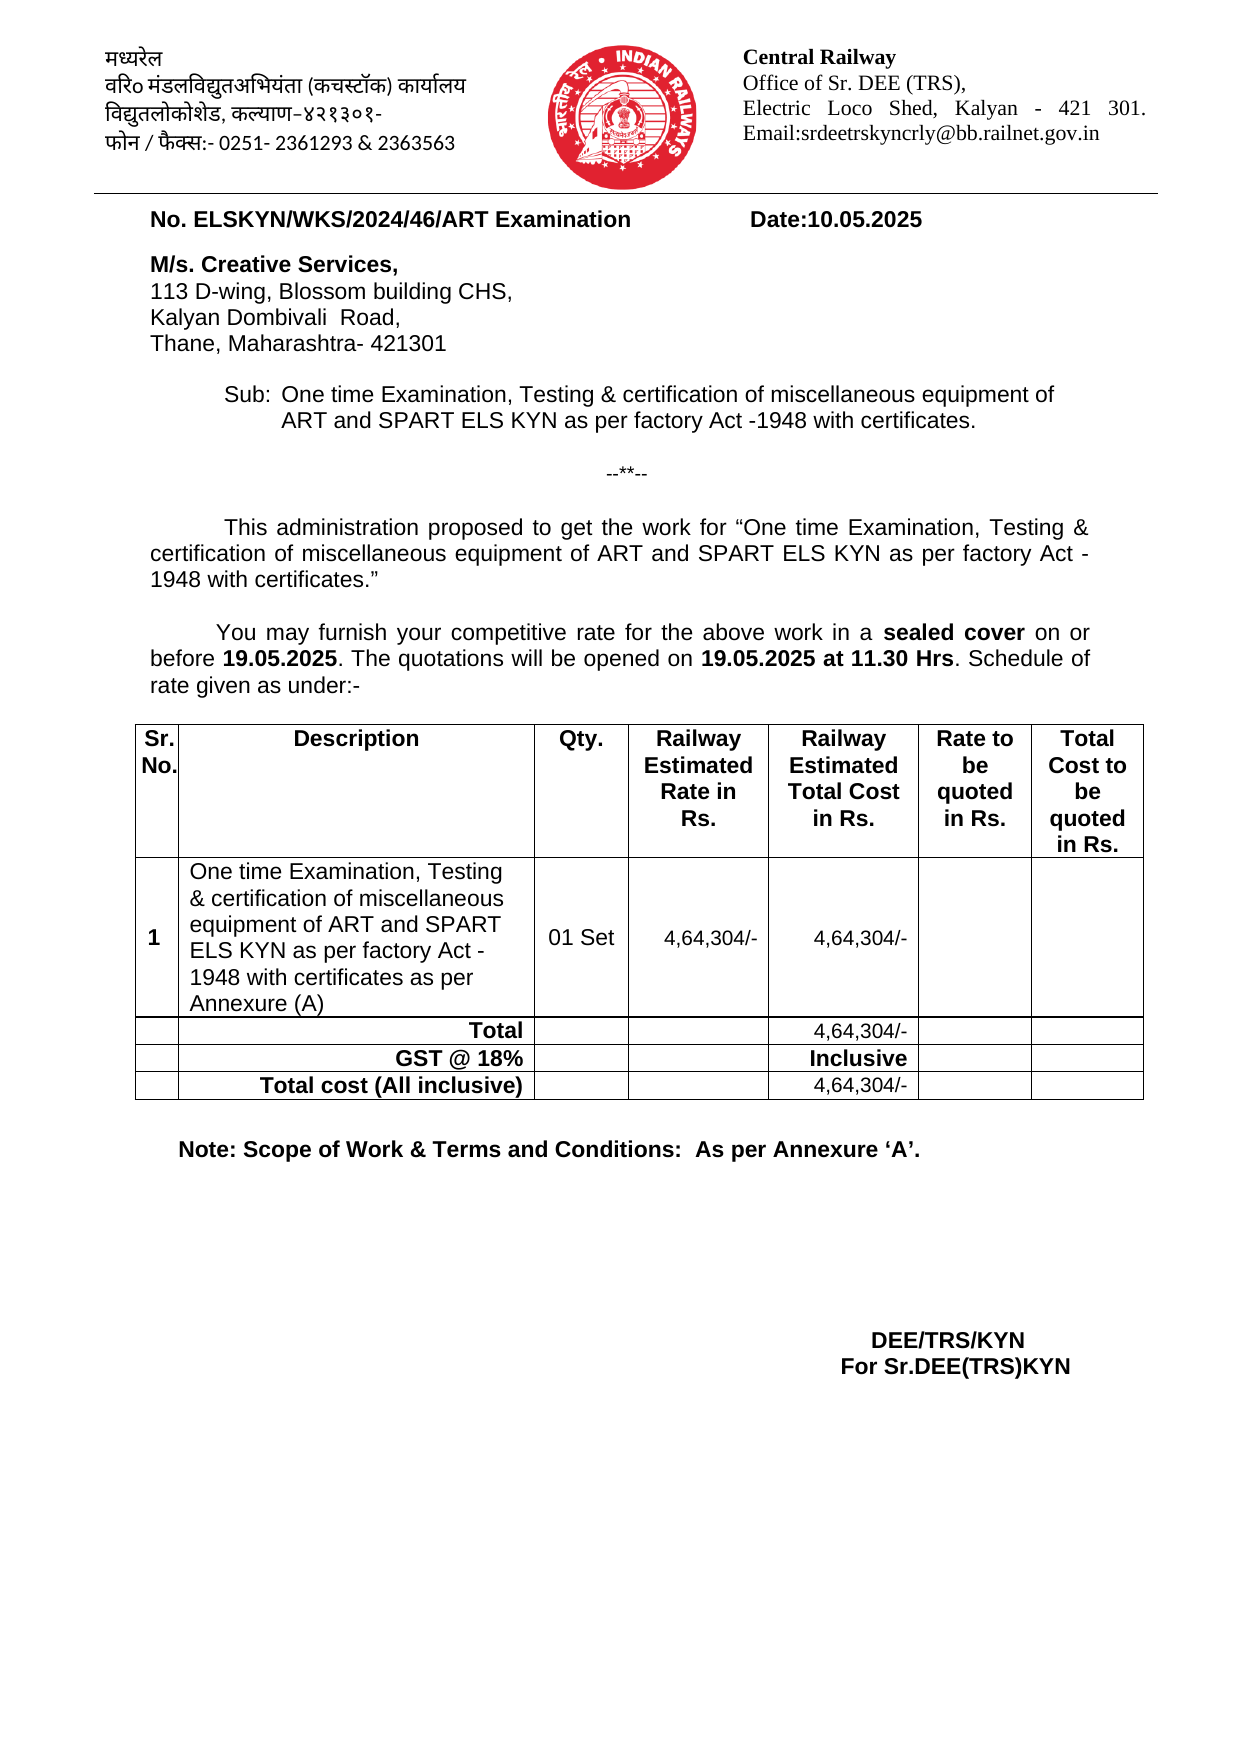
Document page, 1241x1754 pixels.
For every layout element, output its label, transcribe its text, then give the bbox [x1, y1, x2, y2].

table_cell [1032, 1072, 1143, 1098]
table_cell [535, 1045, 628, 1071]
text You may furnish your competitive rate for the above work in a sealed cover on or before 19.05.2025. The quotations will be opened on 19.05.2025 at 11.30 Hrs. Schedule of rate given as under:- [150, 619, 1090, 698]
table_header [519, 44, 731, 193]
text This administration proposed to get the work for “One time Examination, Testing & certification of miscellaneous equipment of ART and SPART ELS KYN as per factory Act -1948 with certificates.” [150, 513, 1090, 593]
table_cell [535, 1018, 628, 1044]
text Kalyan Dombivali Road, [150, 304, 1084, 330]
text Note: Scope of Work & Terms and Conditions: As per Annexure ‘A’. [178, 1136, 1084, 1162]
table_cell [629, 1045, 768, 1071]
text No. ELSKYN/WKS/2024/46/ART Examination Date:10.05.2025 [150, 206, 1090, 232]
table_cell 4,64,304/- [769, 1018, 918, 1044]
table_cell [535, 1072, 628, 1098]
table_cell Total [179, 1018, 534, 1044]
table_cell [1032, 1018, 1143, 1044]
table_cell [919, 1045, 1031, 1071]
text For Sr.DEE(TRS)KYN [813, 1353, 1090, 1380]
table_header Rate to be quoted in Rs. [919, 725, 1031, 857]
table_cell One time Examination, Testing & certification of miscellaneous equipment of ART and SPART ELS KYN as per factory Act -1948 with certificates as per Annexure (A) [179, 858, 534, 1016]
table_cell Inclusive [769, 1045, 918, 1071]
picture [547, 44, 697, 190]
table_header Railway Estimated Total Cost in Rs. [769, 725, 918, 857]
text Thane, Maharashtra- 421301 [150, 330, 1084, 357]
table_cell [136, 1018, 178, 1044]
table_cell 01 Set [535, 858, 628, 1016]
text 113 D-wing, Blossom building CHS, [150, 278, 1084, 304]
table_cell 4,64,304/- [629, 858, 768, 1016]
text DEE/TRS/KYN [846, 1327, 1090, 1353]
text Sub: One time Examination, Testing & certification of miscellaneous equipment of ART and SPART ELS KYN as per factory Act -1948 with certificates. [224, 381, 1090, 433]
table_header Description [179, 725, 534, 857]
table_header Central Railway Office of Sr. DEE (TRS), Electric Loco Shed, Kalyan - 421 301. Email:srdeetrskyncrly@bb.railnet.gov.in [731, 44, 1158, 193]
table_cell 1 [136, 858, 178, 1016]
table_header Total Cost to be quoted in Rs. [1032, 725, 1143, 857]
table_header Railway Estimated Rate in Rs. [629, 725, 768, 857]
table_header Qty. [535, 725, 628, 857]
table_header मध्यरेल वरिoमंडलविद्युतअभियंता (कचस्टॉक) कार्यालय विद्युतलोकोशेड, कल्याण–४२१३०१- फोन / फैक्स:- 0251- 2361293 & 2363563 [94, 44, 519, 193]
table_cell 4,64,304/- [769, 858, 918, 1016]
table_cell [629, 1018, 768, 1044]
table_header Sr. No. [136, 725, 178, 857]
table_cell [1032, 1045, 1143, 1071]
text M/s. Creative Services, [150, 251, 1084, 278]
table_cell [919, 858, 1031, 1016]
text --**-- [163, 462, 1090, 485]
table_cell [136, 1072, 178, 1098]
table_cell 4,64,304/- [769, 1072, 918, 1098]
table_cell [629, 1072, 768, 1098]
table_cell GST @ 18% [179, 1045, 534, 1071]
table_cell [919, 1072, 1031, 1098]
table_cell Total cost (All inclusive) [179, 1072, 534, 1098]
table_cell [919, 1018, 1031, 1044]
table_cell [1032, 858, 1143, 1016]
table_cell [136, 1045, 178, 1071]
